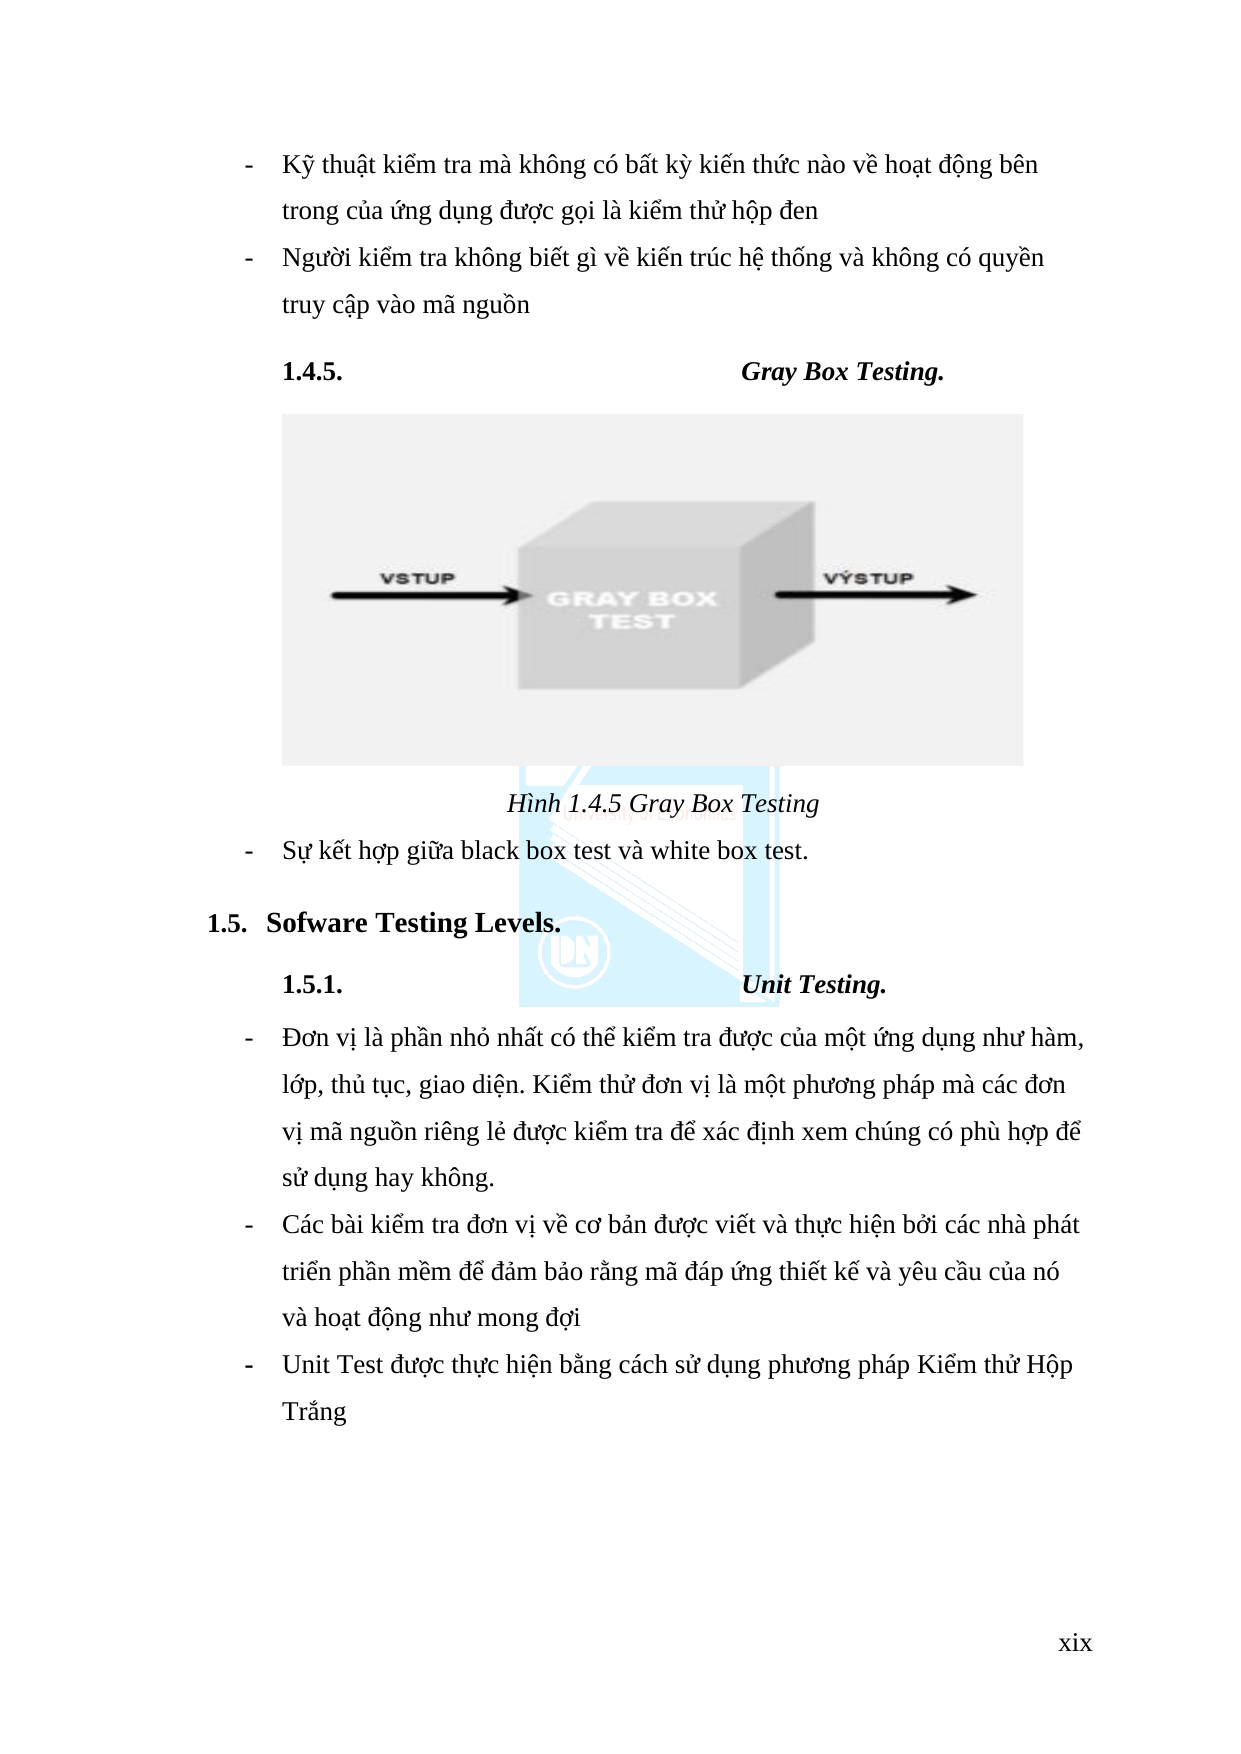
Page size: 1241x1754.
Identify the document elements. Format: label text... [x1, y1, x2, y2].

list Kỹ thuật kiểm tra mà không có bất kỳ kiến thức nào về hoạt động bên trong của ứng dụng được gọi là kiểm thử hộp đen [244, 148, 1092, 226]
list Unit Test được thực hiện bằng cách sử dụng phương pháp Kiểm thử Hộp Trắng [244, 1348, 1092, 1426]
subtitle Sofware Testing Levels. [207, 906, 1092, 939]
list Hình 1.4.5 Gray Box Testing [432, 787, 1092, 818]
list Các bài kiểm tra đơn vị về cơ bản được viết và thực hiện bởi các nhà phát triển phần mềm để đảm bảo rằng mã đáp ứng thiết kế và yêu cầu của nó và hoạt động như mong đợi [244, 1208, 1092, 1332]
subtitle Unit Testing. [282, 968, 1092, 999]
subtitle Gray Box Testing. [282, 355, 1092, 386]
list Sự kết hợp giữa black box test và white box test. [244, 834, 1092, 865]
picture [281, 414, 1024, 766]
list Đơn vị là phần nhỏ nhất có thể kiểm tra được của một ứng dụng như hàm, lớp, thủ tục, giao diện. Kiểm thử đơn vị là một phương pháp mà các đơn vị mã nguồn riêng lẻ được kiểm tra để xác định xem chúng có phù hợp để sử dụng hay không. [244, 1021, 1092, 1192]
list Người kiểm tra không biết gì về kiến trúc hệ thống và không có quyền truy cập vào mã nguồn [244, 241, 1092, 319]
